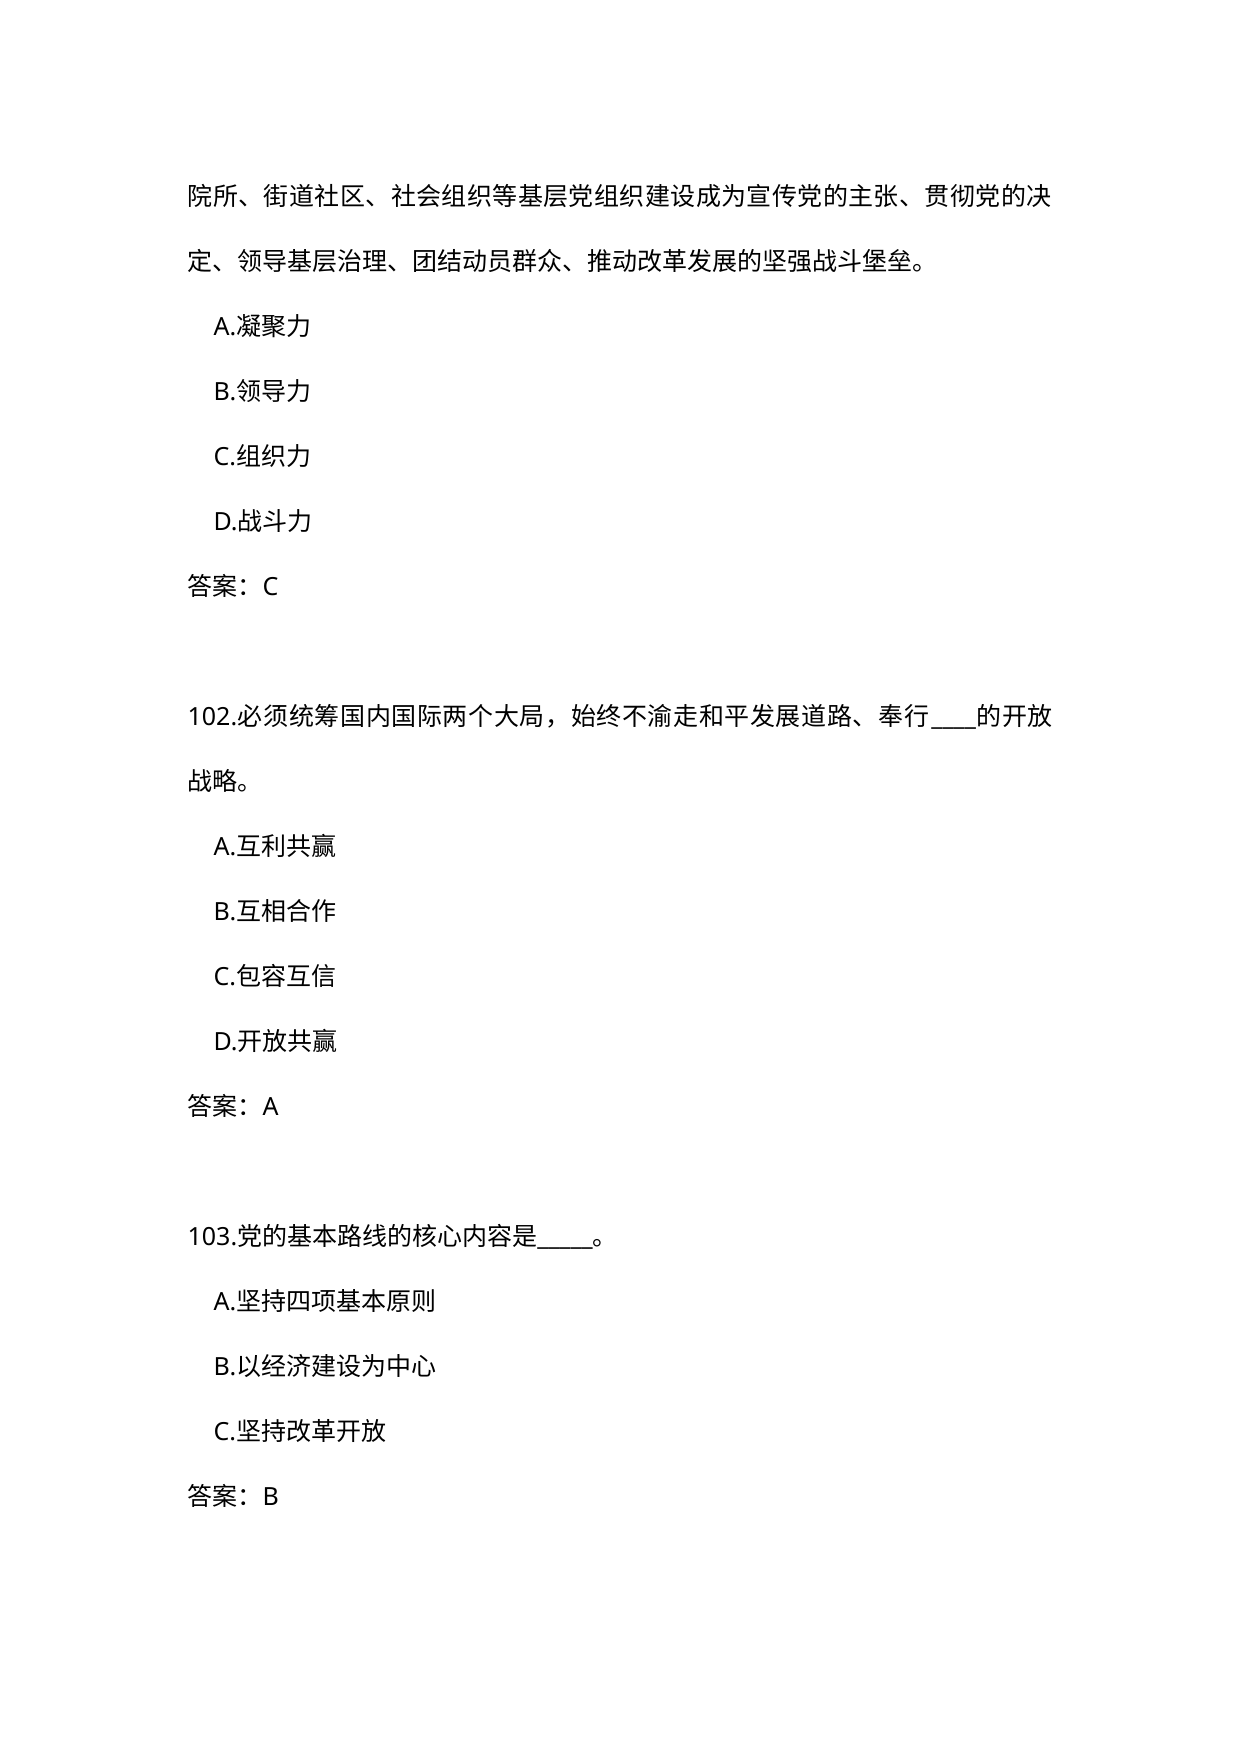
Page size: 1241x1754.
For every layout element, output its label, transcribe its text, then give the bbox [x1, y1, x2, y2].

text 答案：B [187, 1462, 1053, 1527]
text A.互利共赢 [187, 812, 1053, 877]
text B.互相合作 [187, 877, 1053, 942]
text 102.必须统筹国内国际两个大局，始终不渝走和平发展道路、奉行____的开放战略。 [187, 682, 1053, 812]
text B.领导力 [187, 357, 1053, 422]
text C.坚持改革开放 [187, 1397, 1053, 1462]
text 答案：C [187, 552, 1053, 617]
text 103.党的基本路线的核心内容是_____。 [187, 1202, 1053, 1267]
text D.开放共赢 [187, 1007, 1053, 1072]
text C.包容互信 [187, 942, 1053, 1007]
text A.坚持四项基本原则 [187, 1267, 1053, 1332]
text C.组织力 [187, 422, 1053, 487]
text 答案：A [187, 1072, 1053, 1137]
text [187, 162, 1053, 292]
text D.战斗力 [187, 487, 1053, 552]
text A.凝聚力 [187, 292, 1053, 357]
text B.以经济建设为中心 [187, 1332, 1053, 1397]
